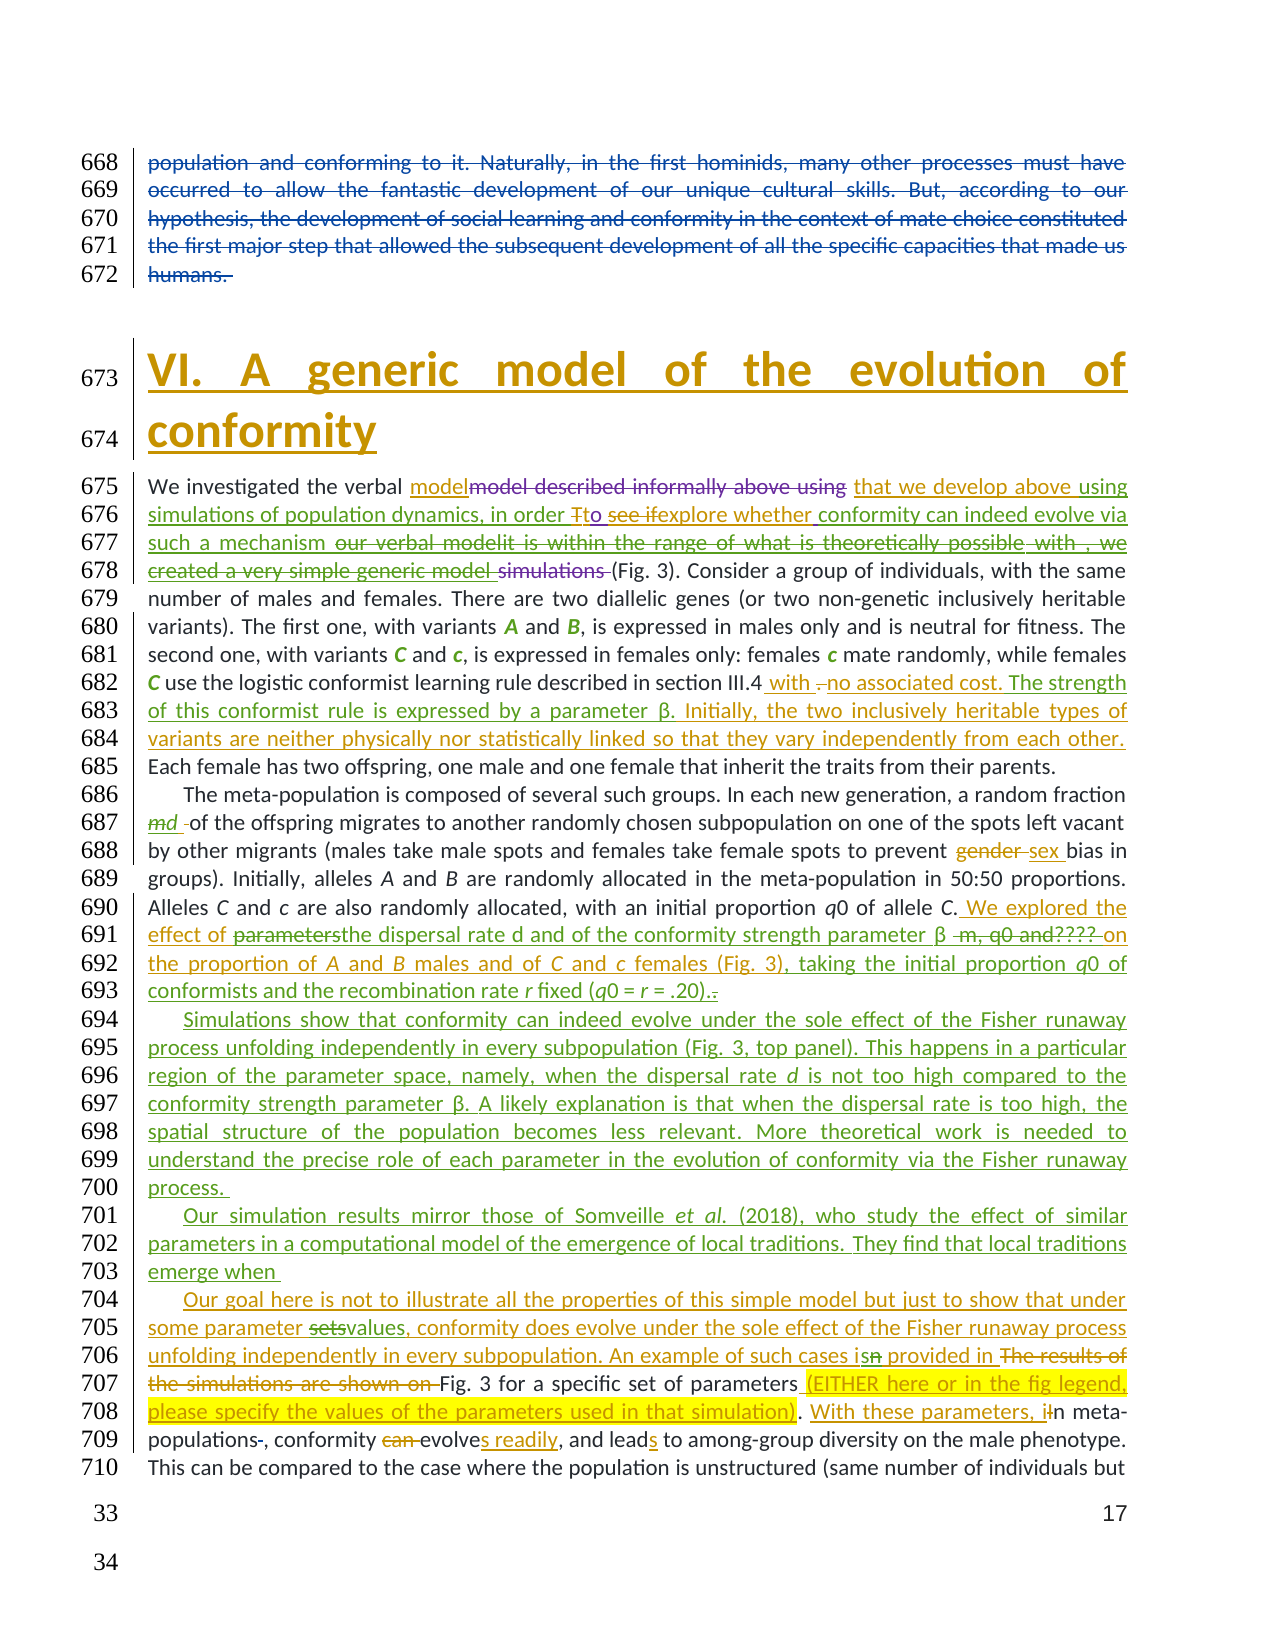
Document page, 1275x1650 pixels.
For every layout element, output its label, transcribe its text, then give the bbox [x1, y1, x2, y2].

text We investigated the verbal (Fig. 3). Consider a group of individuals, with the same number of males and females. There are two diallelic genes (or two non-genetic inclusively heritable variants). The first one, with variants A and B, is expressed in males only and is neutral for fitness. The second one, with variants C and c, is expressed in females only: females c mate randomly, while females C use the logistic conformist learning rule described in section III.4Each female has two offspring, one male and one female that inherit the traits from their parents. [148, 553, 1127, 721]
text We investigated the verbal (Fig. 3). Consider a group of individuals, with the same number of males and females. There are two diallelic genes (or two non-genetic inclusively heritable variants). The first one, with variants A and B, is expressed in males only and is neutral for fitness. The second one, with variants C and c, is expressed in females only: females c mate randomly, while females C use the logistic conformist learning rule described in section III.4Each female has two offspring, one male and one female that inherit the traits from their parents. [148, 472, 1127, 524]
text The meta-population is composed of several such groups. In each new generation, a random fractionof the offspring migrates to another randomly chosen subpopulation on one of the spots left vacant by other migrants (males take male spots and females take female spots to prevent bias in groups). Initially, alleles A and B are randomly allocated in the meta-population in 50:50 proportions. Alleles C and c are also randomly allocated, with an initial proportion q0 of allele C. [148, 781, 1127, 973]
text The meta-population is composed of several such groups. In each new generation, a random fractionof the offspring migrates to another randomly chosen subpopulation on one of the spots left vacant by other migrants (males take male spots and females take female spots to prevent bias in groups). Initially, alleles A and B are randomly allocated in the meta-population in 50:50 proportions. Alleles C and c are also randomly allocated, with an initial proportion q0 of allele C. [148, 974, 1127, 1005]
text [148, 1338, 1127, 1481]
text We investigated the verbal (Fig. 3). Consider a group of individuals, with the same number of males and females. There are two diallelic genes (or two non-genetic inclusively heritable variants). The first one, with variants A and B, is expressed in males only and is neutral for fitness. The second one, with variants C and c, is expressed in females only: females c mate randomly, while females C use the logistic conformist learning rule described in section III.4Each female has two offspring, one male and one female that inherit the traits from their parents. [148, 722, 1127, 781]
